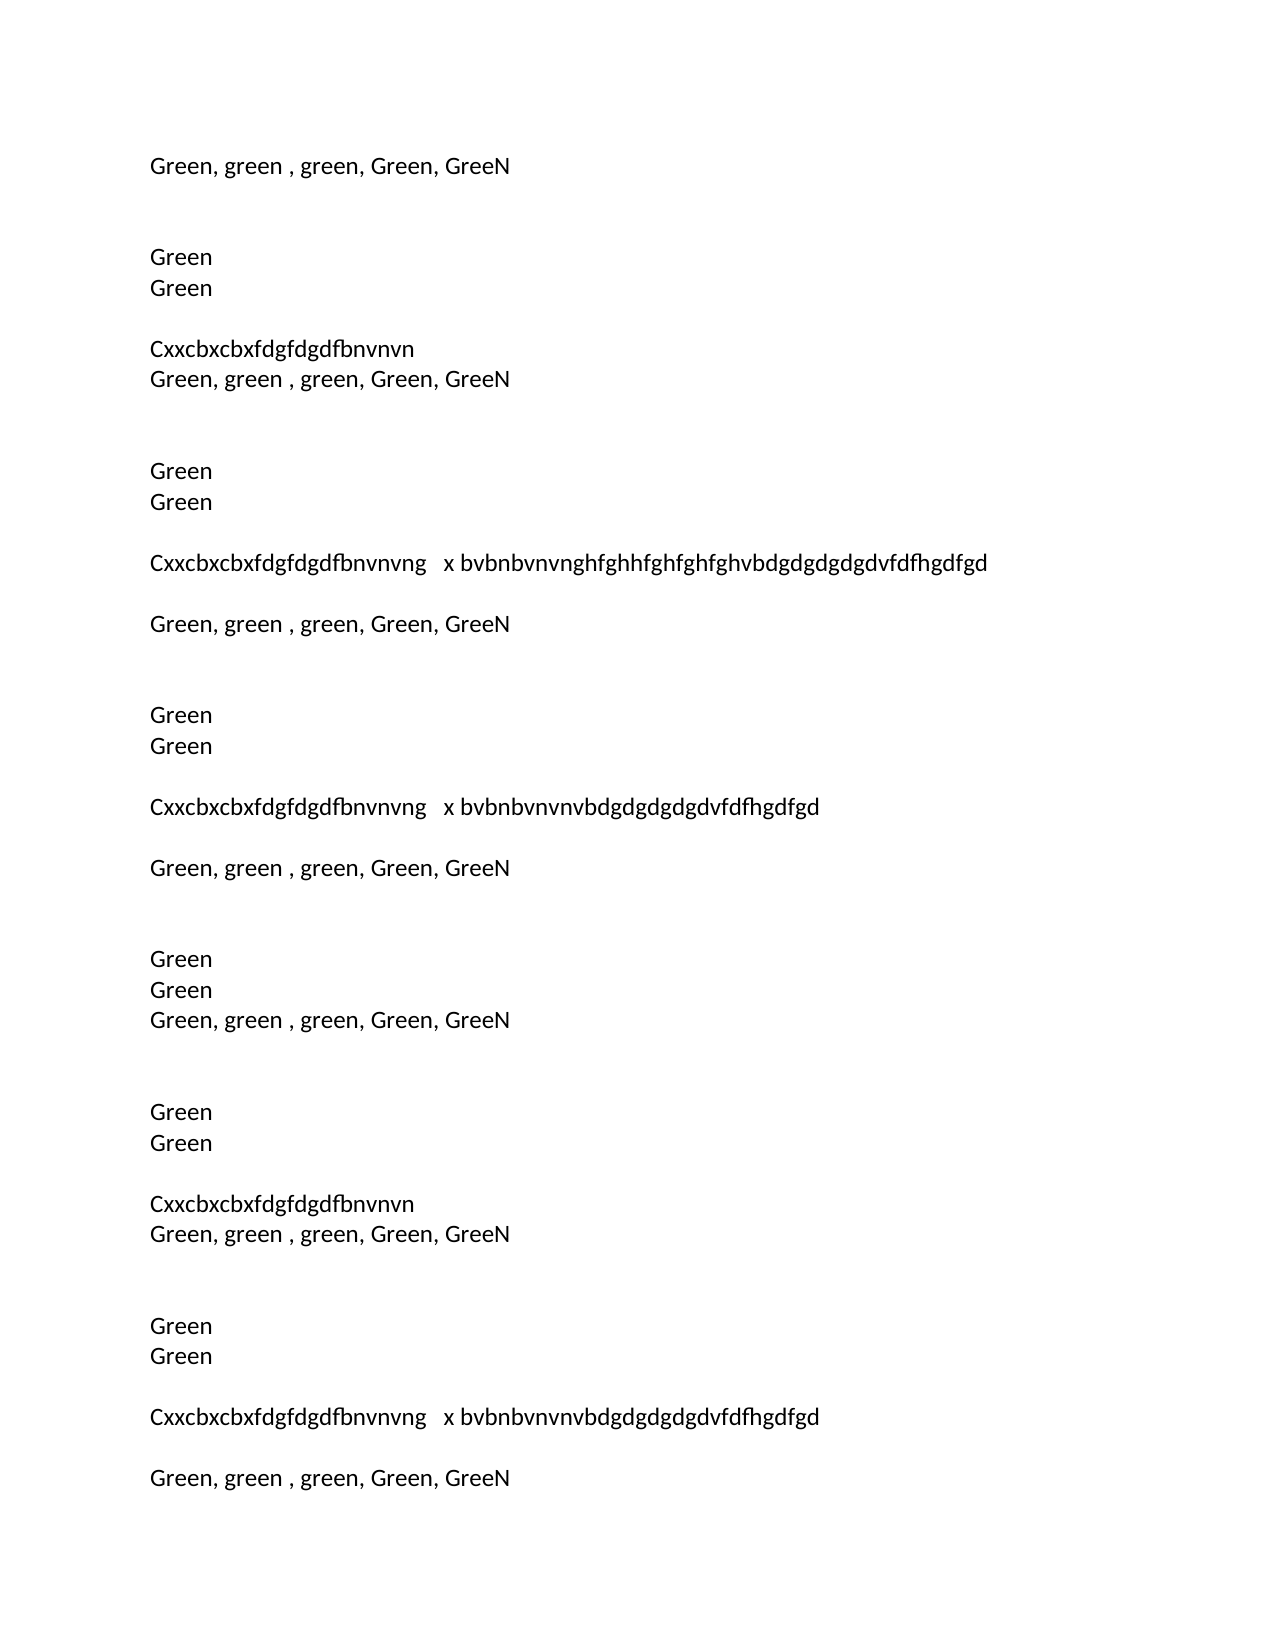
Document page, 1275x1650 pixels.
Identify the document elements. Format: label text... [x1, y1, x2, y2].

text Green, green , green, Green, GreeN [150, 852, 1125, 882]
text Green [150, 1340, 1125, 1371]
text Green [150, 272, 1125, 303]
text Green [150, 242, 1125, 272]
text Green, green , green, Green, GreeN [150, 1218, 1125, 1249]
text Cxxcbxcbxfdgfdgdfbnvnvn [150, 333, 1125, 364]
text Green [150, 943, 1125, 974]
text Green, green , green, Green, GreeN [150, 150, 1125, 181]
text Green [150, 1127, 1125, 1157]
text Green [150, 455, 1125, 486]
text Cxxcbxcbxfdgfdgdfbnvnvn [150, 1188, 1125, 1218]
text Green, green , green, Green, GreeN [150, 364, 1125, 394]
text Green [150, 974, 1125, 1004]
text Cxxcbxcbxfdgfdgdfbnvnvng x bvbnbvnvnghfghhfghfghfghvbdgdgdgdgdvfdfhgdfgd [150, 547, 1125, 577]
text Green [150, 1310, 1125, 1340]
text Green, green , green, Green, GreeN [150, 608, 1125, 638]
text Green [150, 730, 1125, 760]
text Green, green , green, Green, GreeN [150, 1462, 1125, 1493]
text Green [150, 699, 1125, 730]
text Green [150, 1096, 1125, 1127]
text Cxxcbxcbxfdgfdgdfbnvnvng x bvbnbvnvnvbdgdgdgdgdvfdfhgdfgd [150, 791, 1125, 821]
text Green, green , green, Green, GreeN [150, 1004, 1125, 1035]
text Green [150, 486, 1125, 516]
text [150, 1401, 1125, 1432]
